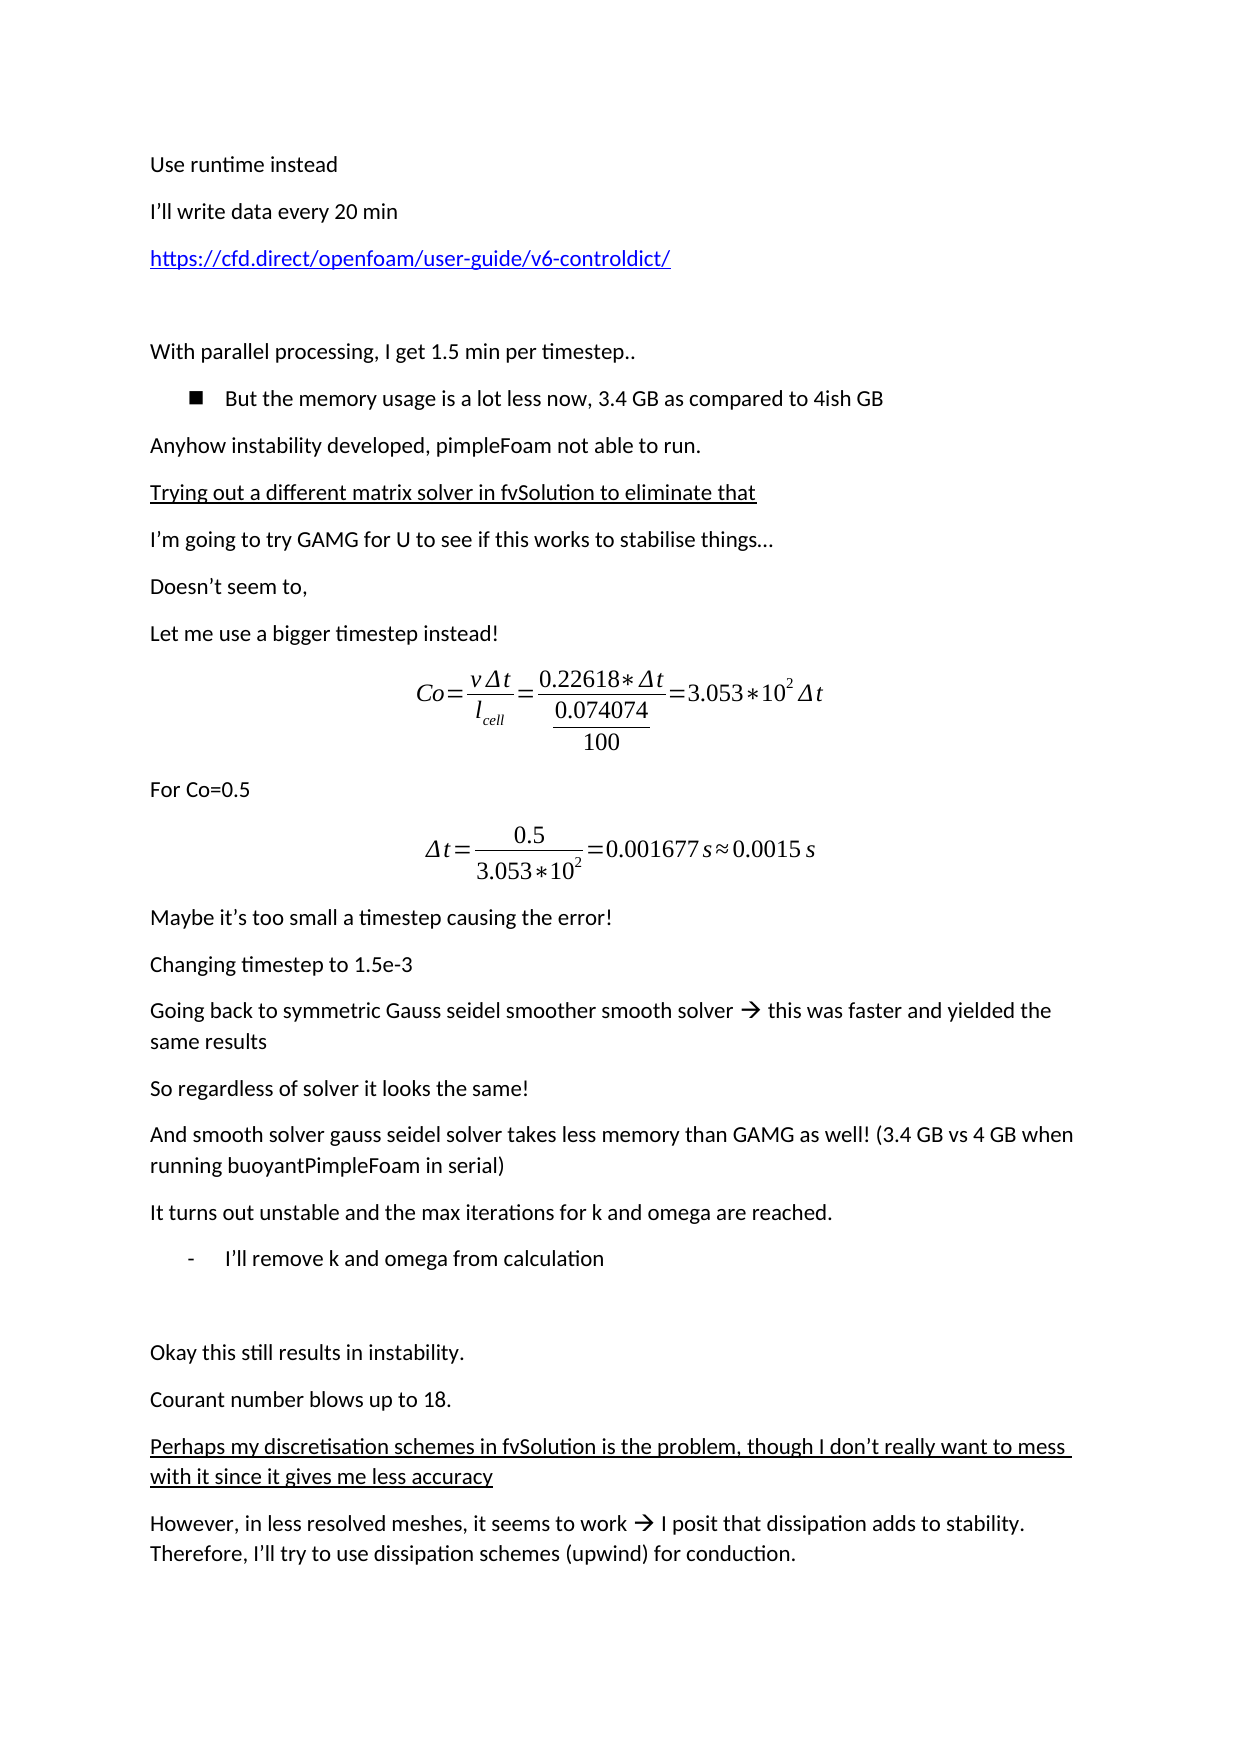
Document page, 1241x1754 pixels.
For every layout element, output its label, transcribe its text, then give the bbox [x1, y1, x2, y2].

text Perhaps my discretisation schemes in fvSolution is the problem, though I don’t really want to mess with it since it gives me less accuracy [150, 1432, 1090, 1490]
text Doesn’t seem to, [150, 572, 1090, 600]
text And smooth solver gauss seidel solver takes less memory than GAMG as well! (3.4 GB vs 4 GB when running buoyantPimpleFoam in serial) [150, 1121, 1090, 1179]
text Anyhow instability developed, pimpleFoam not able to run. [150, 431, 1090, 459]
list I’ll remove k and omega from calculation [187, 1244, 1090, 1273]
text I’ll write data every 20 min [150, 197, 1090, 225]
text With parallel processing, I get 1.5 min per timestep.. [150, 337, 1090, 366]
text https://cfd.direct/openfoam/user-guide/v6-controldict/ [150, 244, 1090, 272]
text Use runtime instead [150, 150, 1090, 178]
text Trying out a different matrix solver in fvSolution to eliminate that [150, 478, 1090, 506]
text So regardless of solver it looks the same! [150, 1074, 1090, 1102]
text Courant number blows up to 18. [150, 1385, 1090, 1413]
text Okay this still results in instability. [150, 1338, 1090, 1366]
text Changing timestep to 1.5e-3 [150, 950, 1090, 978]
text I’m going to try GAMG for U to see if this works to stabilise things… [150, 525, 1090, 553]
text For Co=0.5 [150, 775, 1090, 803]
text Maybe it’s too small a timestep causing the error! [150, 903, 1090, 931]
text However, in less resolved meshes, it seems to work I posit that dissipation adds to stability. Therefore, I’ll try to use dissipation schemes (upwind) for conduction. [150, 1509, 1090, 1567]
text It turns out unstable and the max iterations for k and omega are reached. [150, 1198, 1090, 1226]
list But the memory usage is a lot less now, 3.4 GB as compared to 4ish GB [187, 384, 1090, 412]
text Going back to symmetric Gauss seidel smoother smooth solver this was faster and yielded the same results [150, 997, 1090, 1055]
text Let me use a bigger timestep instead! [150, 619, 1090, 647]
